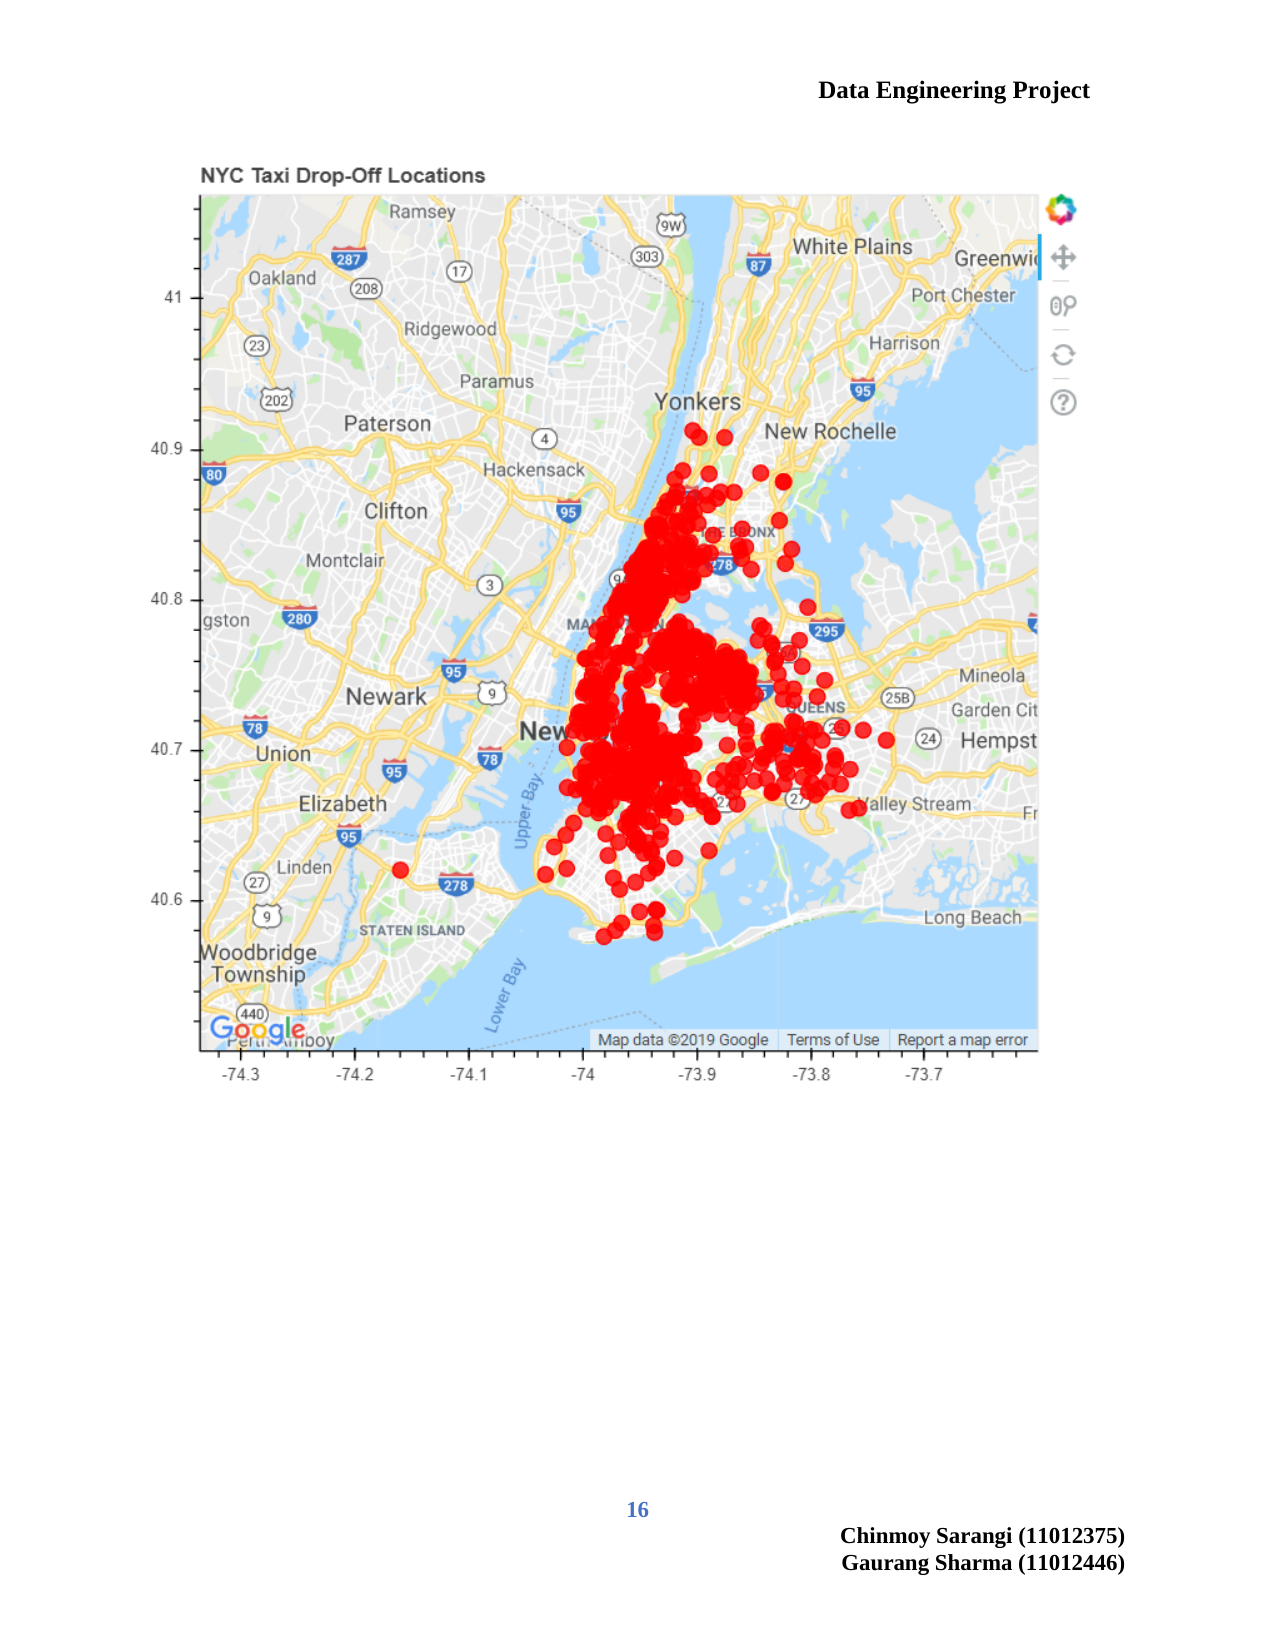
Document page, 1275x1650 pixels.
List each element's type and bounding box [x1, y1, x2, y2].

picture [150, 150, 1098, 1108]
